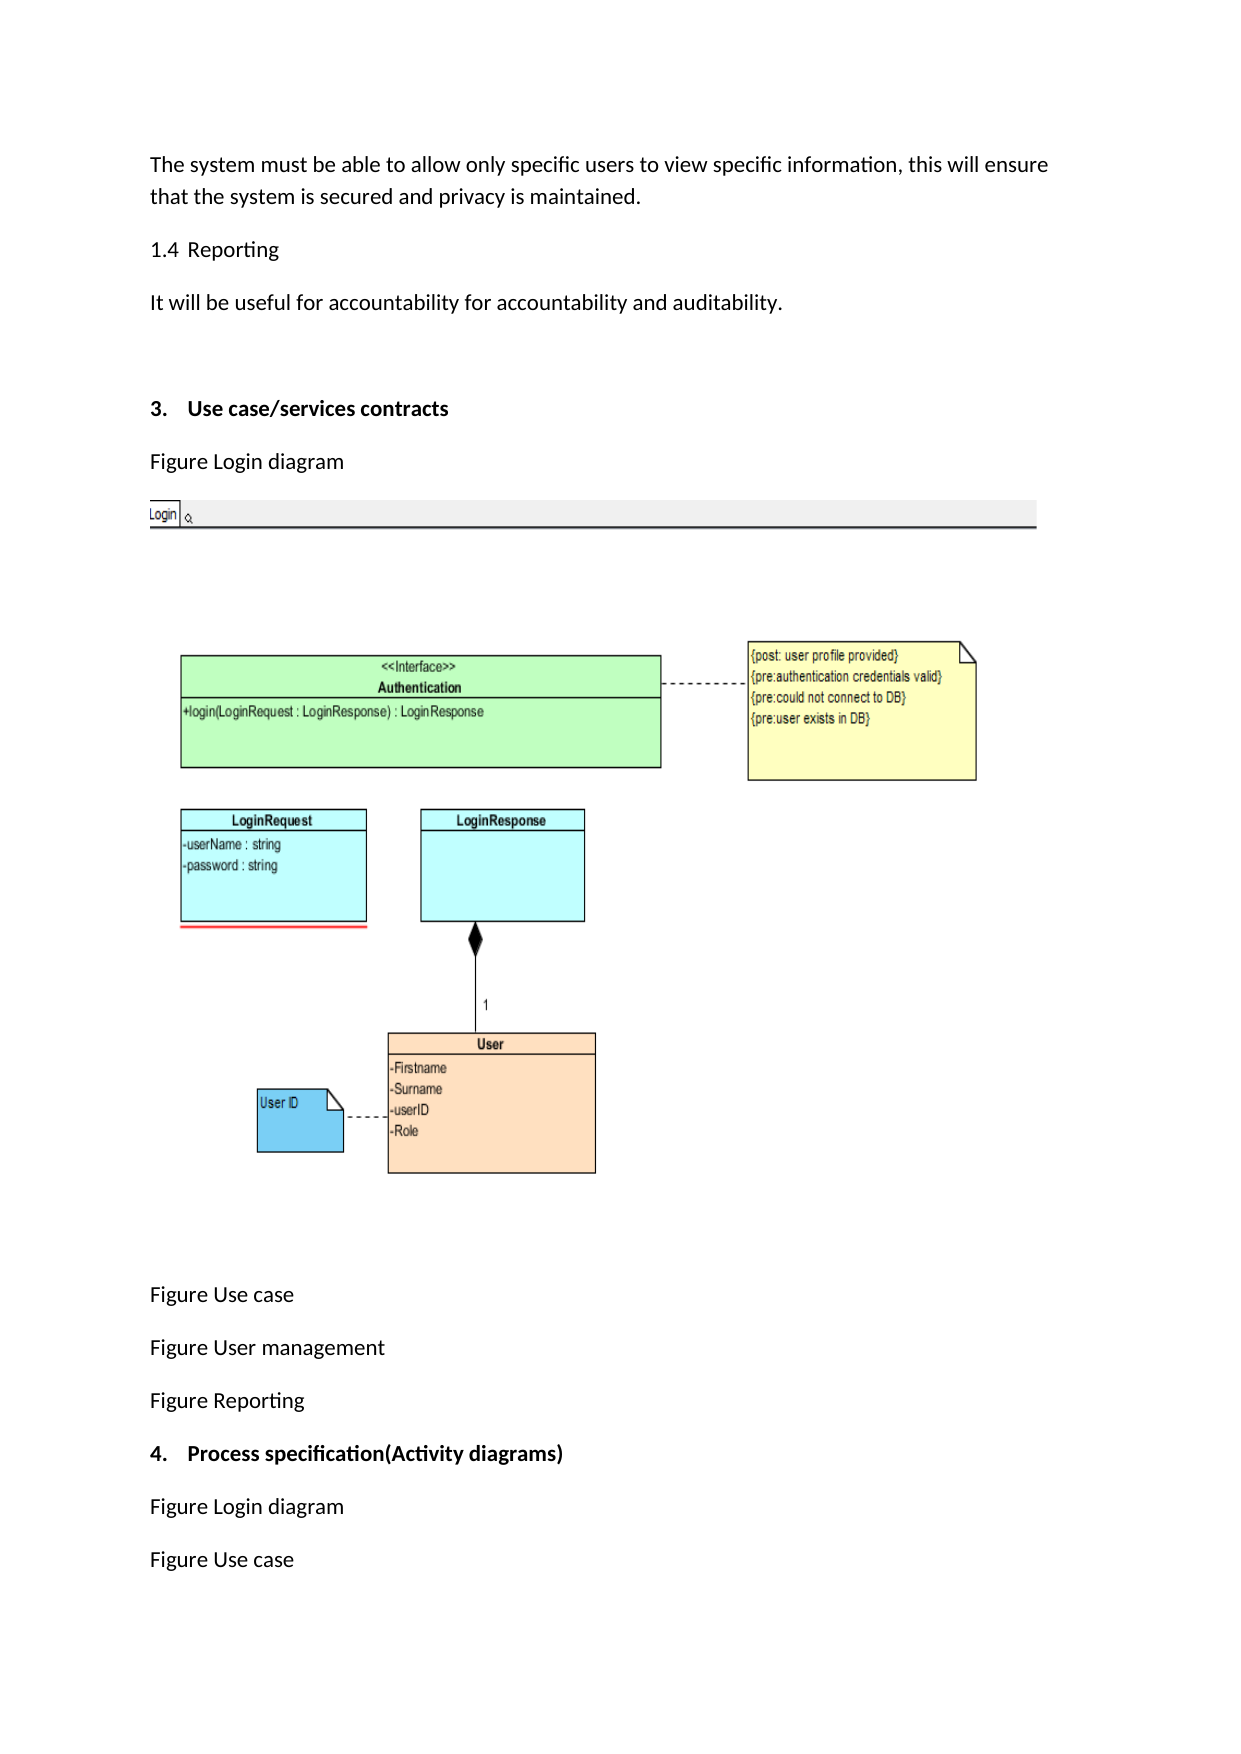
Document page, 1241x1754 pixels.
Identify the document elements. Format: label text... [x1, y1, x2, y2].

text Figure Login diagram [150, 447, 1090, 475]
picture [150, 500, 1197, 1255]
text The system must be able to allow only specific users to view specific information, this will ensure that the system is secured and privacy is maintained. [150, 150, 1090, 210]
text Figure Use case [150, 1545, 1090, 1573]
text Figure User management [150, 1333, 1090, 1361]
list Reporting [150, 235, 1090, 263]
text Figure Login diagram [150, 1492, 1090, 1520]
text It will be useful for accountability for accountability and auditability. [150, 288, 1090, 316]
list Use case/services contracts [150, 394, 1090, 422]
list Process specification(Activity diagrams) [150, 1439, 1090, 1467]
text Figure Reporting [150, 1386, 1090, 1414]
text Figure Use case [150, 1280, 1090, 1308]
